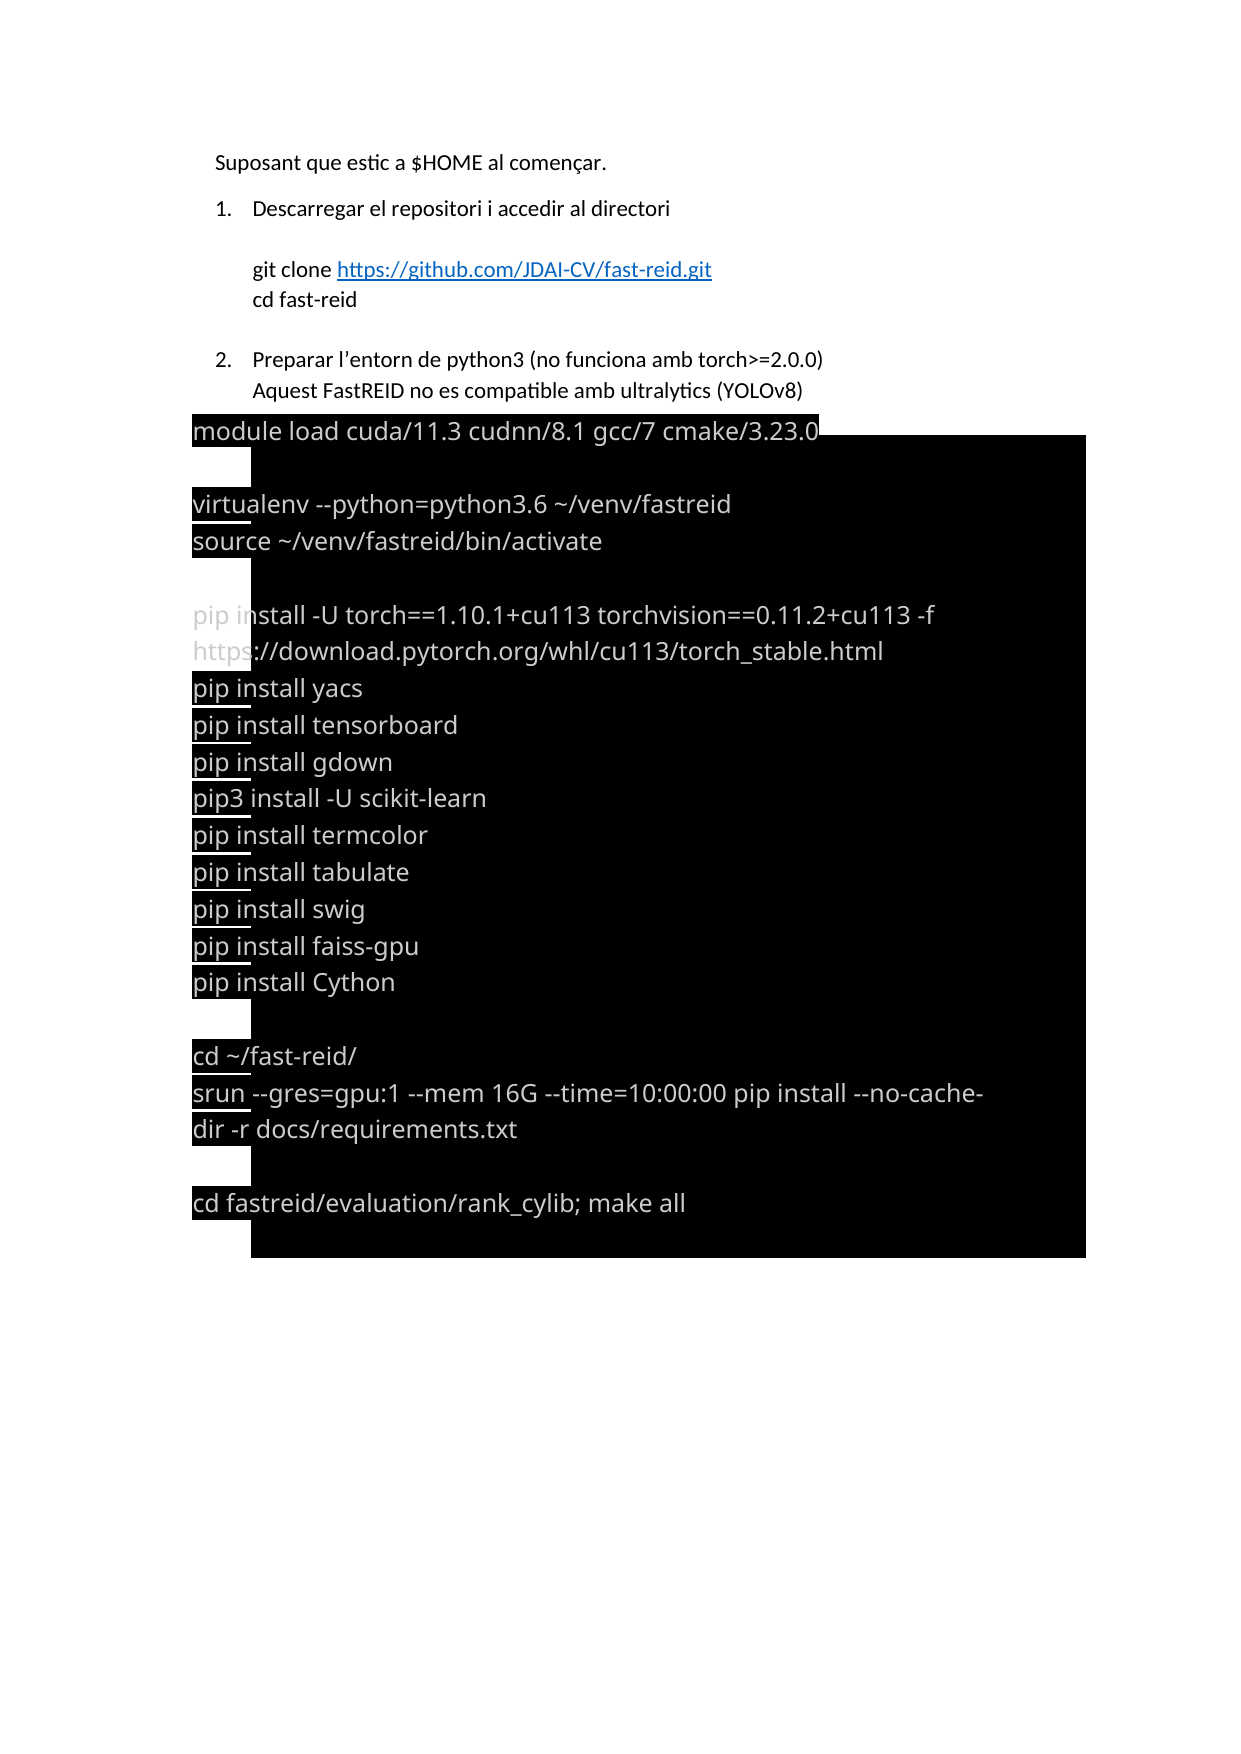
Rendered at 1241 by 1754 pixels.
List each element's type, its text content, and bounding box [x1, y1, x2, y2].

list cd fast-reid [252, 285, 1063, 313]
list Aquest FastREID no es compatible amb ultralytics (YOLOv8) [252, 376, 1063, 404]
list Descarregar el repositori i accedir al directori [215, 194, 1063, 222]
list Preparar l’entorn de python3 (no funciona amb torch>=2.0.0) [215, 346, 1063, 373]
list git clone https://github.com/JDAI-CV/fast-reid.git [252, 255, 1063, 283]
text Suposant que estic a $HOME al començar. [215, 148, 1063, 176]
